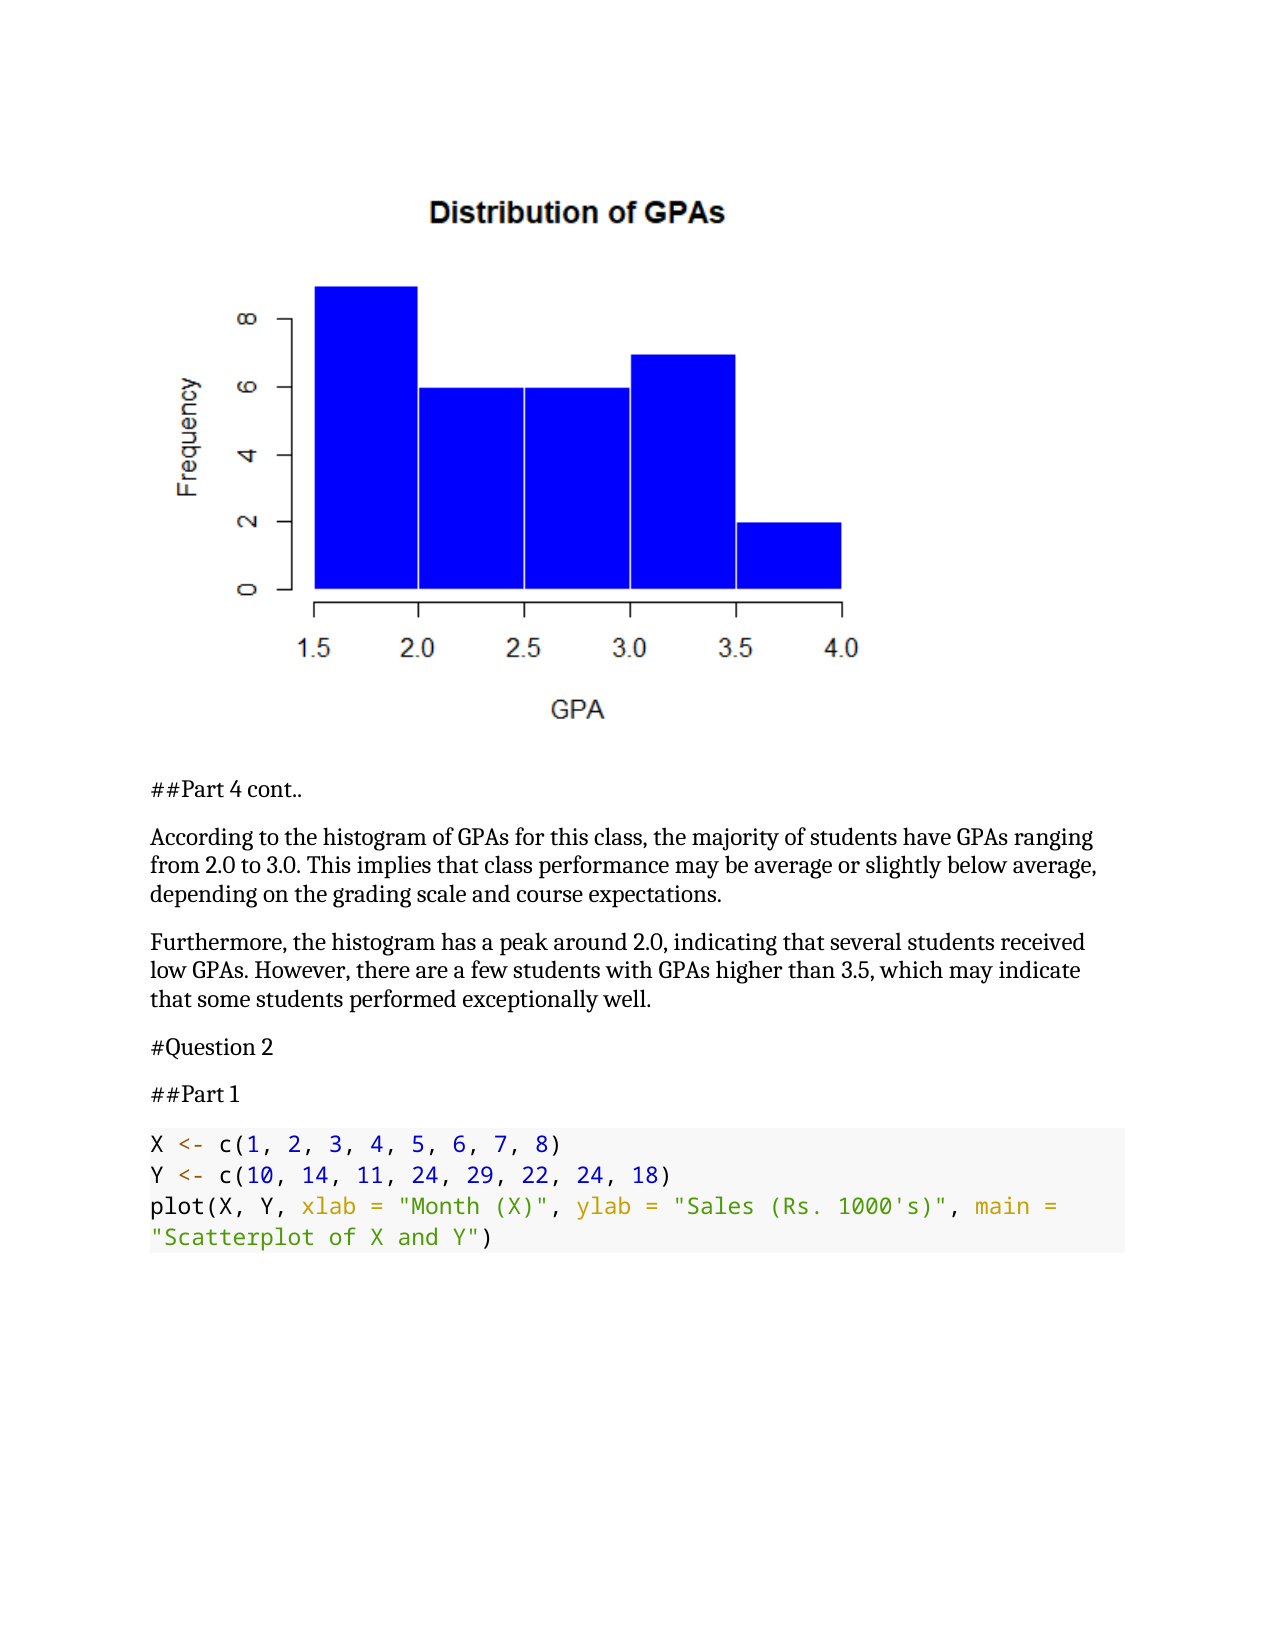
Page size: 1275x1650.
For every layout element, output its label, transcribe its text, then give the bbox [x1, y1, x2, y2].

text #Question 2 [150, 1033, 1125, 1061]
text ##Part 1 [150, 1080, 1125, 1109]
text ##Part 4 cont.. [150, 775, 1125, 804]
text According to the histogram of GPAs for this class, the majority of students have GPAs ranging from 2.0 to 3.0. This implies that class performance may be average or slightly below average, depending on the grading scale and course expectations. [150, 823, 1125, 909]
text X <- c(1, 2, 3, 4, 5, 6, 7, 8) Y <- c(10, 14, 11, 24, 29, 22, 24, 18) plot(X, Y, xlab = "Month (X)", ylab = "Sales (Rs. 1000's)", main = "Scatterplot of X and Y") [494, 1128, 1125, 1253]
text Furthermore, the histogram has a peak around 2.0, indicating that several students received low GPAs. However, there are a few students with GPAs higher than 3.5, which may indicate that some students performed exceptionally well. [150, 928, 1125, 1014]
picture [168, 150, 927, 757]
